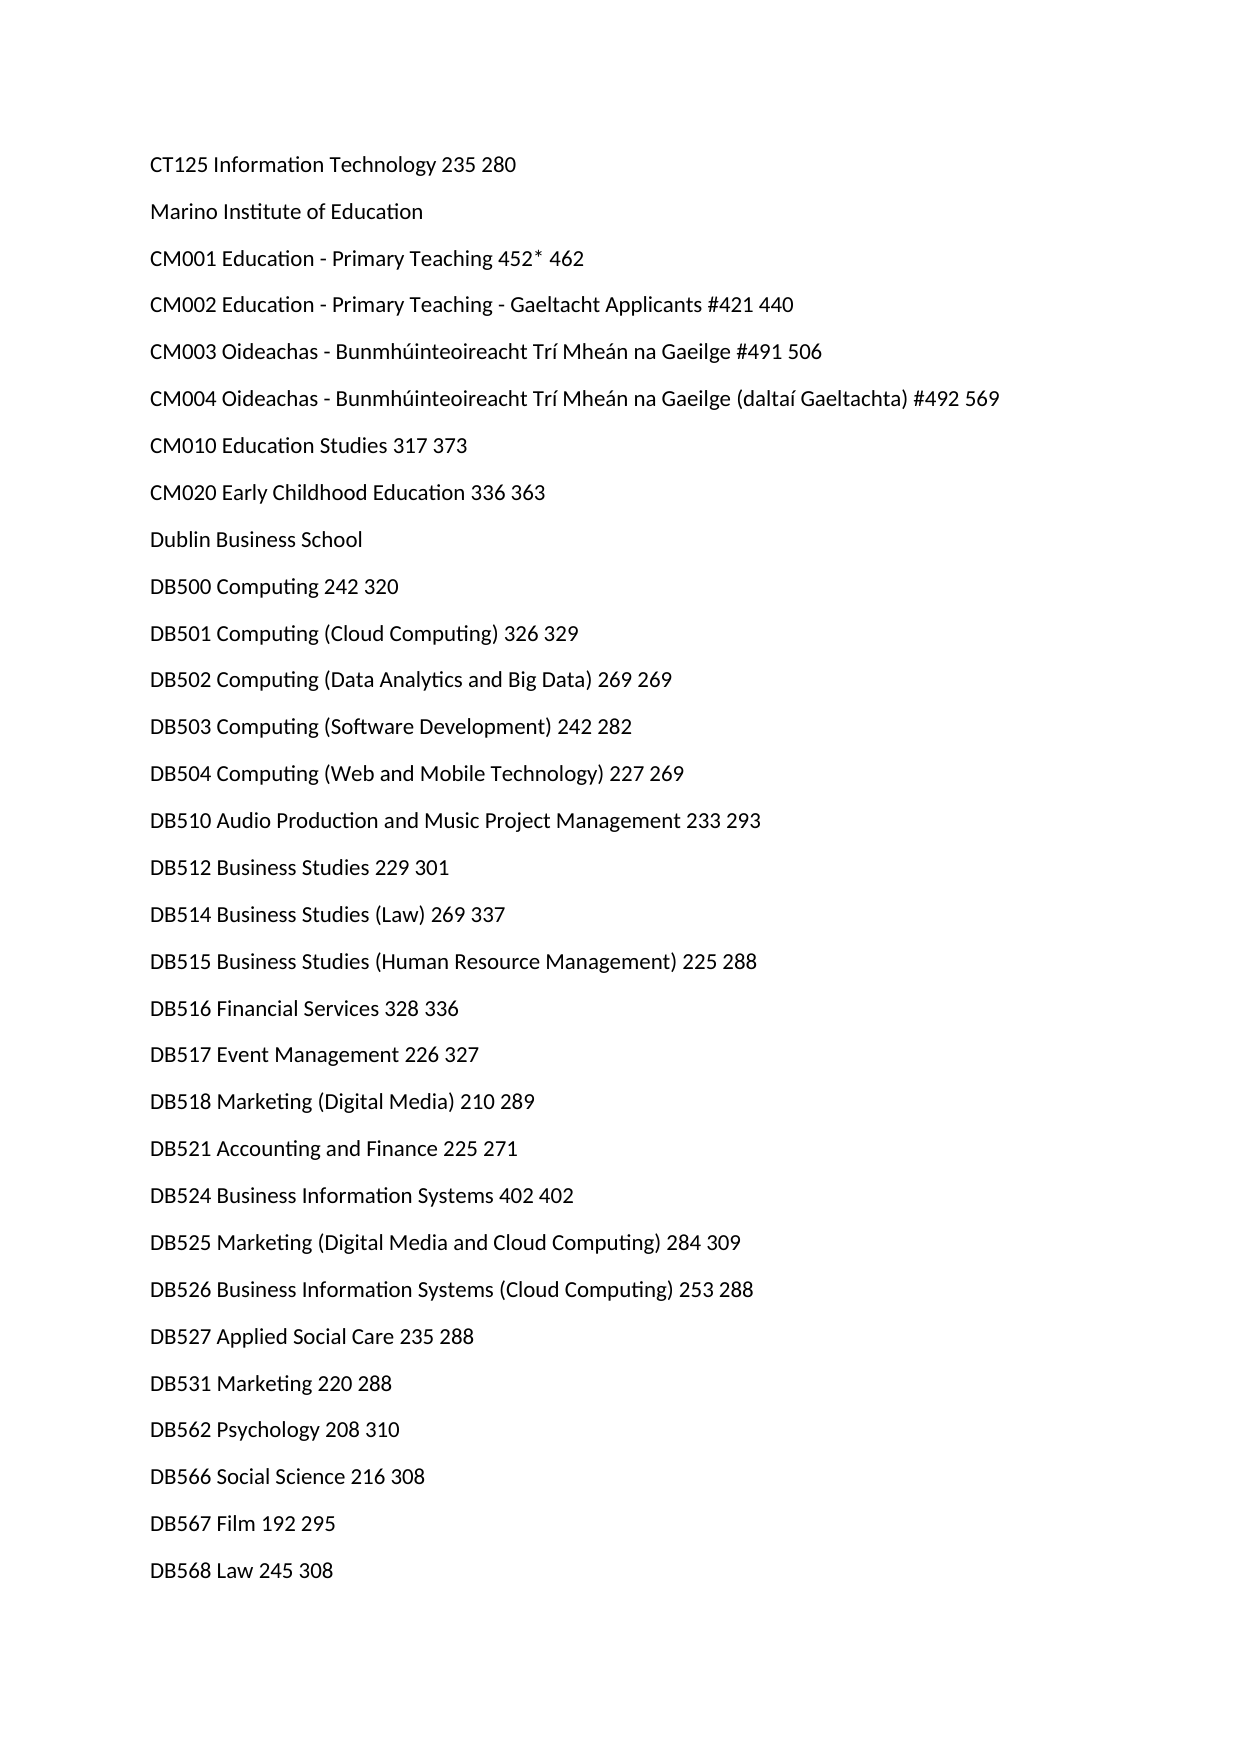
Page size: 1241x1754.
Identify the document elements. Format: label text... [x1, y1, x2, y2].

text DB510 Audio Production and Music Project Management 233 293 [150, 806, 1090, 834]
text DB512 Business Studies 229 301 [150, 853, 1090, 881]
text DB501 Computing (Cloud Computing) 326 329 [150, 619, 1090, 647]
text DB503 Computing (Software Development) 242 282 [150, 712, 1090, 741]
text DB568 Law 245 308 [150, 1556, 1090, 1584]
text CM001 Education - Primary Teaching 452* 462 [150, 244, 1090, 272]
text DB567 Film 192 295 [150, 1509, 1090, 1537]
text CM003 Oideachas - Bunmhúinteoireacht Trí Mheán na Gaeilge #491 506 [150, 337, 1090, 366]
text DB502 Computing (Data Analytics and Big Data) 269 269 [150, 666, 1090, 694]
text DB562 Psychology 208 310 [150, 1416, 1090, 1444]
text DB500 Computing 242 320 [150, 572, 1090, 600]
text DB516 Financial Services 328 336 [150, 994, 1090, 1022]
text DB531 Marketing 220 288 [150, 1369, 1090, 1397]
text DB521 Accounting and Finance 225 271 [150, 1134, 1090, 1162]
text DB504 Computing (Web and Mobile Technology) 227 269 [150, 759, 1090, 787]
text DB526 Business Information Systems (Cloud Computing) 253 288 [150, 1275, 1090, 1303]
text CM010 Education Studies 317 373 [150, 431, 1090, 459]
text DB524 Business Information Systems 402 402 [150, 1181, 1090, 1209]
text CM020 Early Childhood Education 336 363 [150, 478, 1090, 506]
text DB514 Business Studies (Law) 269 337 [150, 900, 1090, 928]
text DB525 Marketing (Digital Media and Cloud Computing) 284 309 [150, 1228, 1090, 1256]
text DB517 Event Management 226 327 [150, 1041, 1090, 1069]
text DB527 Applied Social Care 235 288 [150, 1322, 1090, 1350]
text DB515 Business Studies (Human Resource Management) 225 288 [150, 947, 1090, 975]
text DB518 Marketing (Digital Media) 210 289 [150, 1087, 1090, 1116]
text CM004 Oideachas - Bunmhúinteoireacht Trí Mheán na Gaeilge (daltaí Gaeltachta) #492 569 [150, 384, 1090, 412]
text CM002 Education - Primary Teaching - Gaeltacht Applicants #421 440 [150, 291, 1090, 319]
text Dublin Business School [150, 525, 1090, 553]
text DB566 Social Science 216 308 [150, 1462, 1090, 1491]
text CT125 Information Technology 235 280 [150, 150, 1090, 178]
text Marino Institute of Education [150, 197, 1090, 225]
